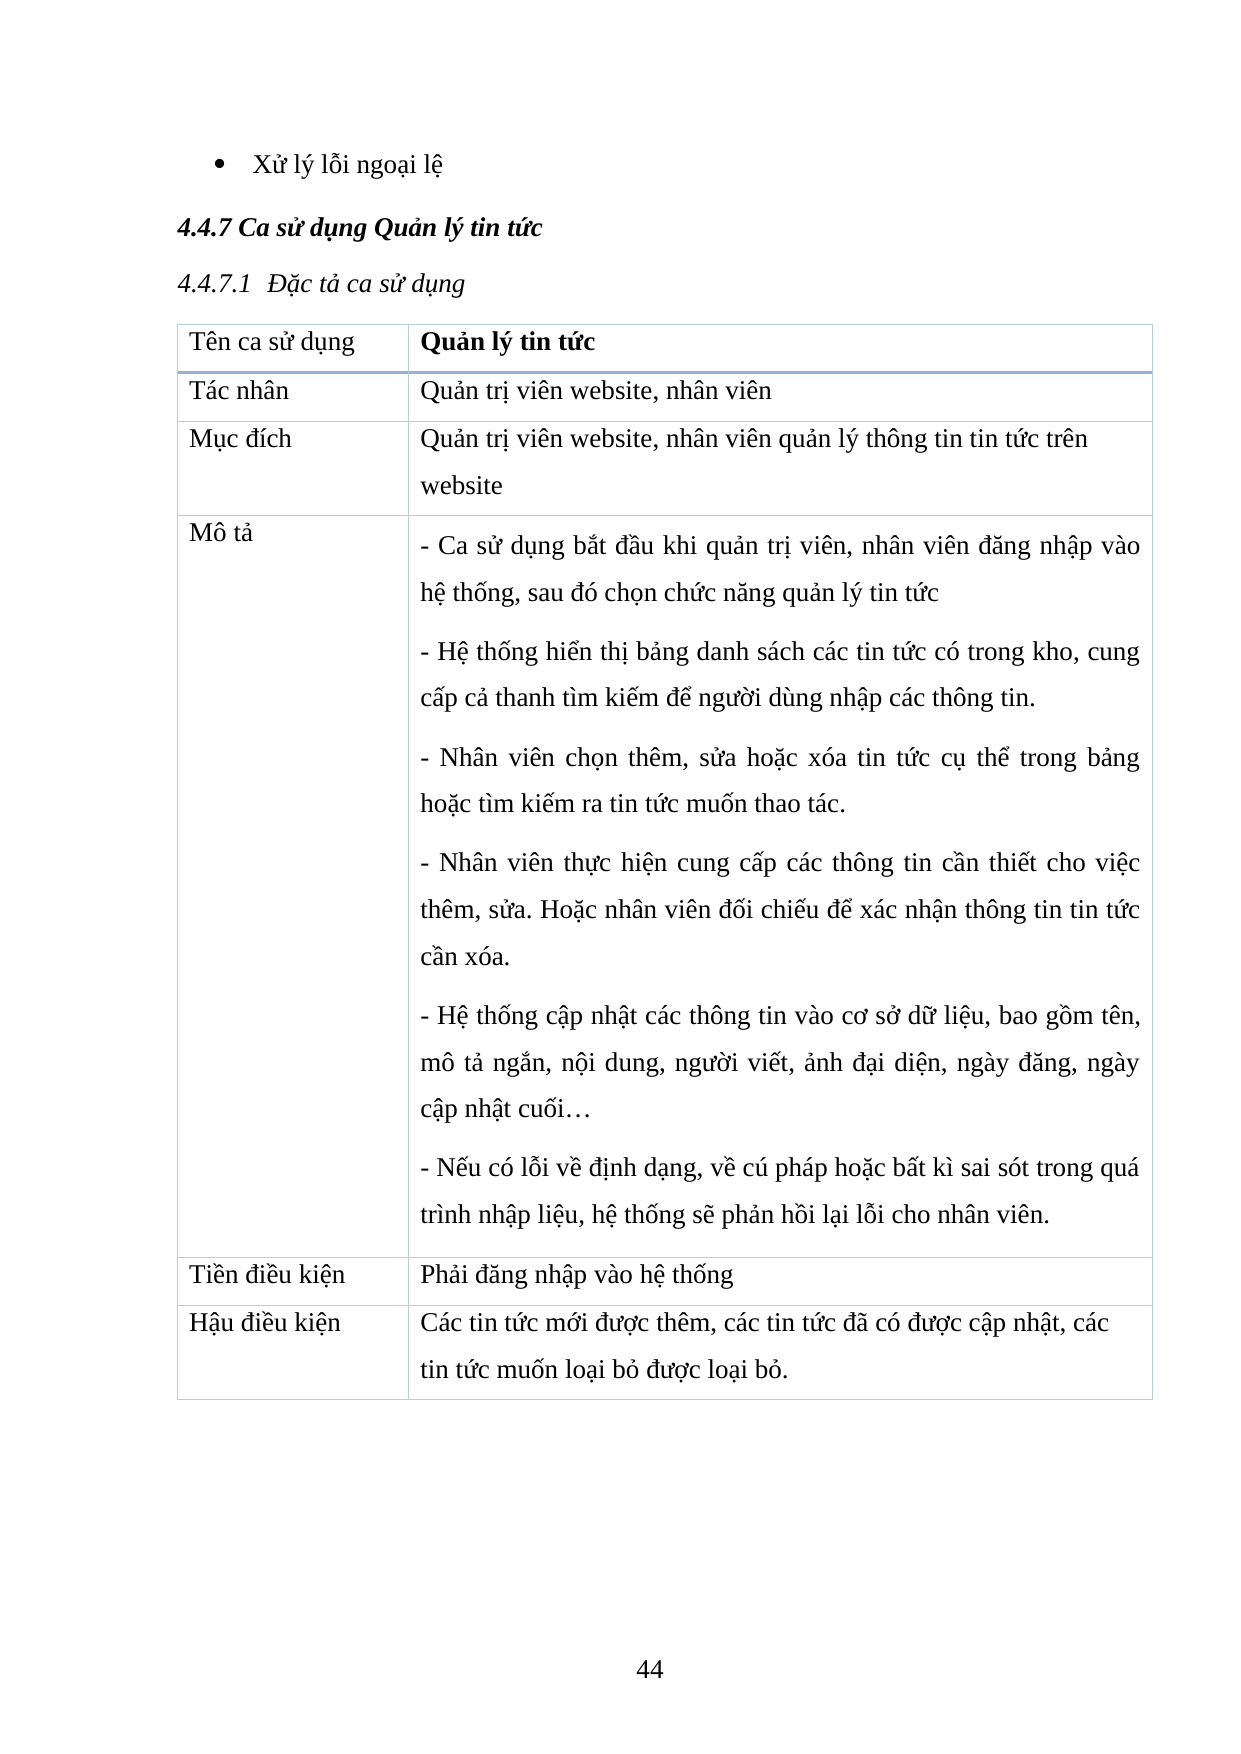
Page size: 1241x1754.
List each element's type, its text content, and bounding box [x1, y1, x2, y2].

table_cell Quản trị viên website, nhân viên [409, 374, 1152, 421]
table_cell Mục đích [178, 422, 408, 515]
table_cell Mô tả [178, 516, 408, 1257]
table_header Quản lý tin tức [409, 325, 1152, 371]
table_cell Hậu điều kiện [178, 1306, 408, 1399]
table_cell Phải đăng nhập vào hệ thống [409, 1258, 1152, 1305]
list Xử lý lỗi ngoại lệ [215, 148, 1122, 179]
subtitle Ca sử dụng Quản lý tin tức [177, 211, 1122, 242]
table_cell Tiền điều kiện [178, 1258, 408, 1305]
table_cell Tác nhân [178, 374, 408, 421]
subtitle Đặc tả ca sử dụng [177, 267, 1122, 298]
table_header Tên ca sử dụng [178, 325, 408, 371]
table_cell Quản trị viên website, nhân viên quản lý thông tin tin tức trên website [409, 422, 1152, 515]
table_cell Các tin tức mới được thêm, các tin tức đã có được cập nhật, các tin tức muốn loại bỏ được loại bỏ. [409, 1306, 1152, 1399]
